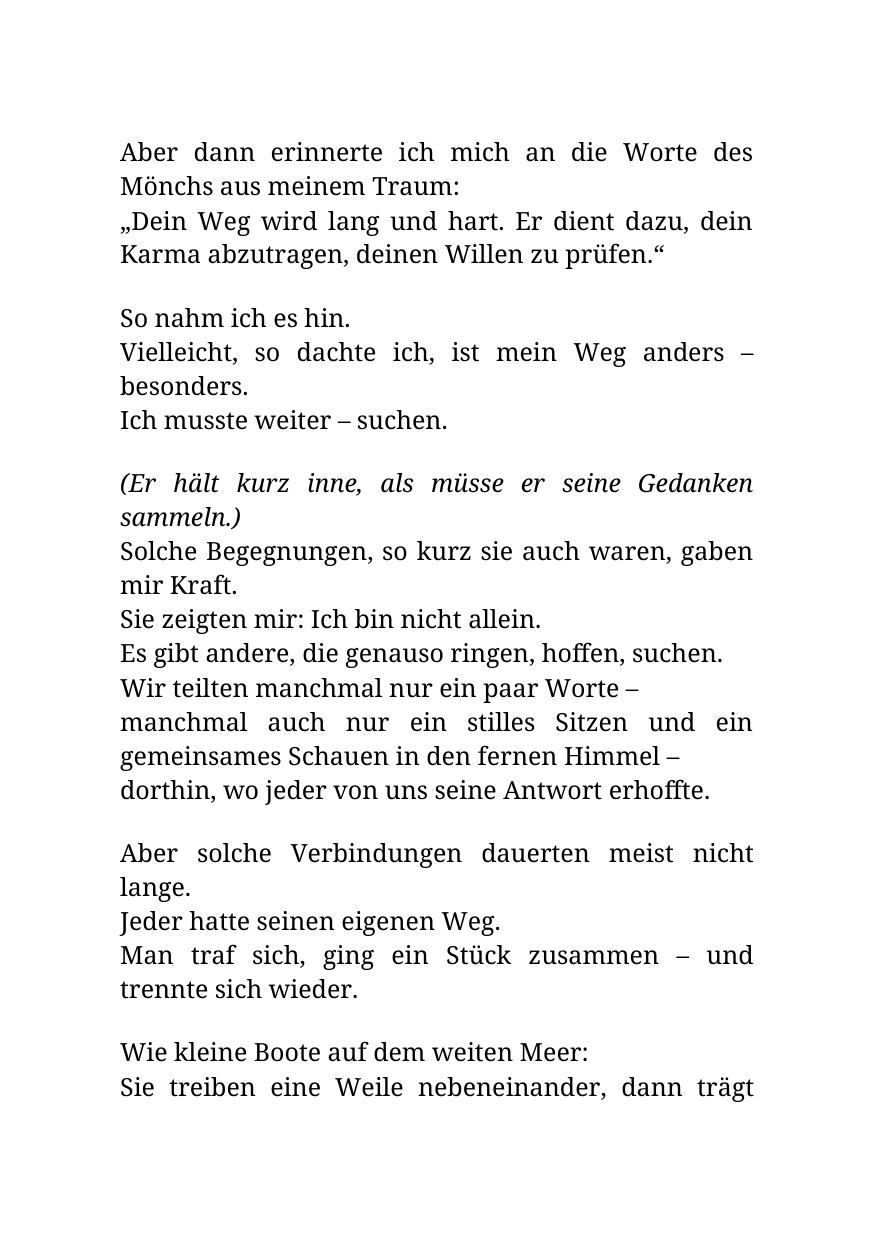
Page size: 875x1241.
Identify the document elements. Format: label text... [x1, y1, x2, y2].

text So nahm ich es hin. Vielleicht, so dachte ich, ist mein Weg anders – besonders. Ich musste weiter – suchen. [120, 300, 754, 437]
text Aber dann erinnerte ich mich an die Worte des Mönchs aus meinem Traum: „Dein Weg wird lang und hart. Er dient dazu, dein Karma abzutragen, deinen Willen zu prüfen.“ [120, 135, 754, 271]
text (Er hält kurz inne, als müsse er seine Gedanken sammeln.) Solche Begegnungen, so kurz sie auch waren, gaben mir Kraft. Sie zeigten mir: Ich bin nicht allein. Es gibt andere, die genauso ringen, hoffen, suchen. Wir teilten manchmal nur ein paar Worte – manchmal auch nur ein stilles Sitzen und ein gemeinsames Schauen in den fernen Himmel – dorthin, wo jeder von uns seine Antwort erhoffte. [120, 466, 754, 806]
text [120, 1035, 754, 1103]
text Aber solche Verbindungen dauerten meist nicht lange. Jeder hatte seinen eigenen Weg. Man traf sich, ging ein Stück zusammen – und trennte sich wieder. [120, 836, 754, 1006]
